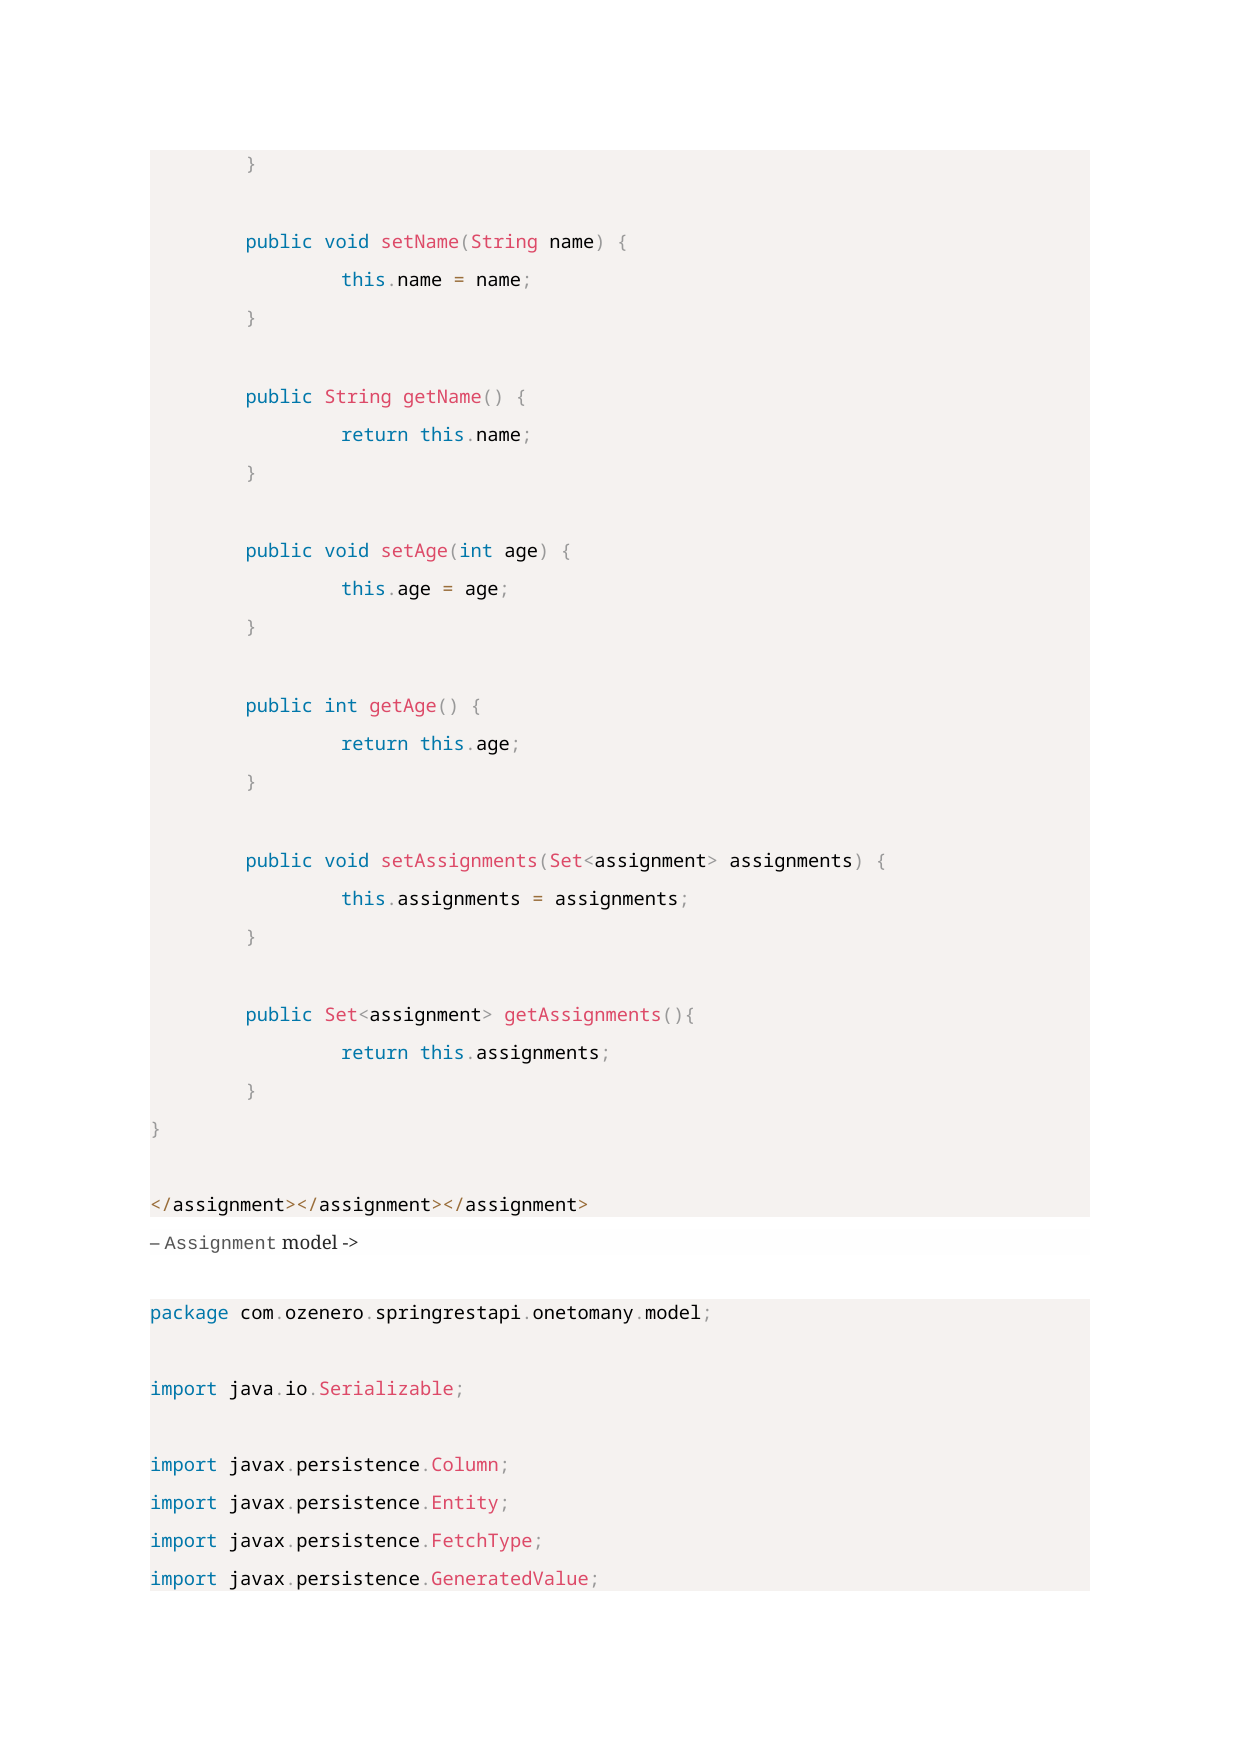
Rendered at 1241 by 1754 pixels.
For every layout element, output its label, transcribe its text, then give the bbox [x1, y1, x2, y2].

text } [150, 923, 1090, 948]
text return this.age; [150, 730, 1090, 756]
text } [150, 1077, 1090, 1103]
text this.name = name; [150, 267, 1090, 292]
text } [150, 459, 1090, 485]
text public void setAssignments(Set<assignment> assignments) { [150, 847, 1090, 872]
text import javax.persistence.FetchType; [150, 1527, 1090, 1553]
text import javax.persistence.GeneratedValue; [150, 1565, 1090, 1591]
text } [150, 768, 1090, 794]
text public void setName(String name) { [150, 228, 1090, 254]
text package com.ozenero.springrestapi.onetomany.model; [150, 1299, 1090, 1324]
text } [150, 1116, 1090, 1141]
text public String getName() { [150, 383, 1090, 409]
text this.assignments = assignments; [150, 885, 1090, 910]
text import javax.persistence.Entity; [150, 1489, 1090, 1515]
text public Set<assignment> getAssignments(){ [150, 1001, 1090, 1027]
text return this.assignments; [150, 1039, 1090, 1065]
text import javax.persistence.Column; [150, 1451, 1090, 1477]
text } [150, 614, 1090, 639]
text </assignment></assignment></assignment> [150, 1192, 1090, 1217]
text public void setAge(int age) { [150, 538, 1090, 563]
text } [150, 150, 1090, 176]
text – Assignment model -> [150, 1229, 1090, 1255]
text } [150, 304, 1090, 330]
text public int getAge() { [150, 692, 1090, 718]
text this.age = age; [150, 576, 1090, 601]
text import java.io.Serializable; [150, 1375, 1090, 1401]
text return this.name; [150, 421, 1090, 447]
